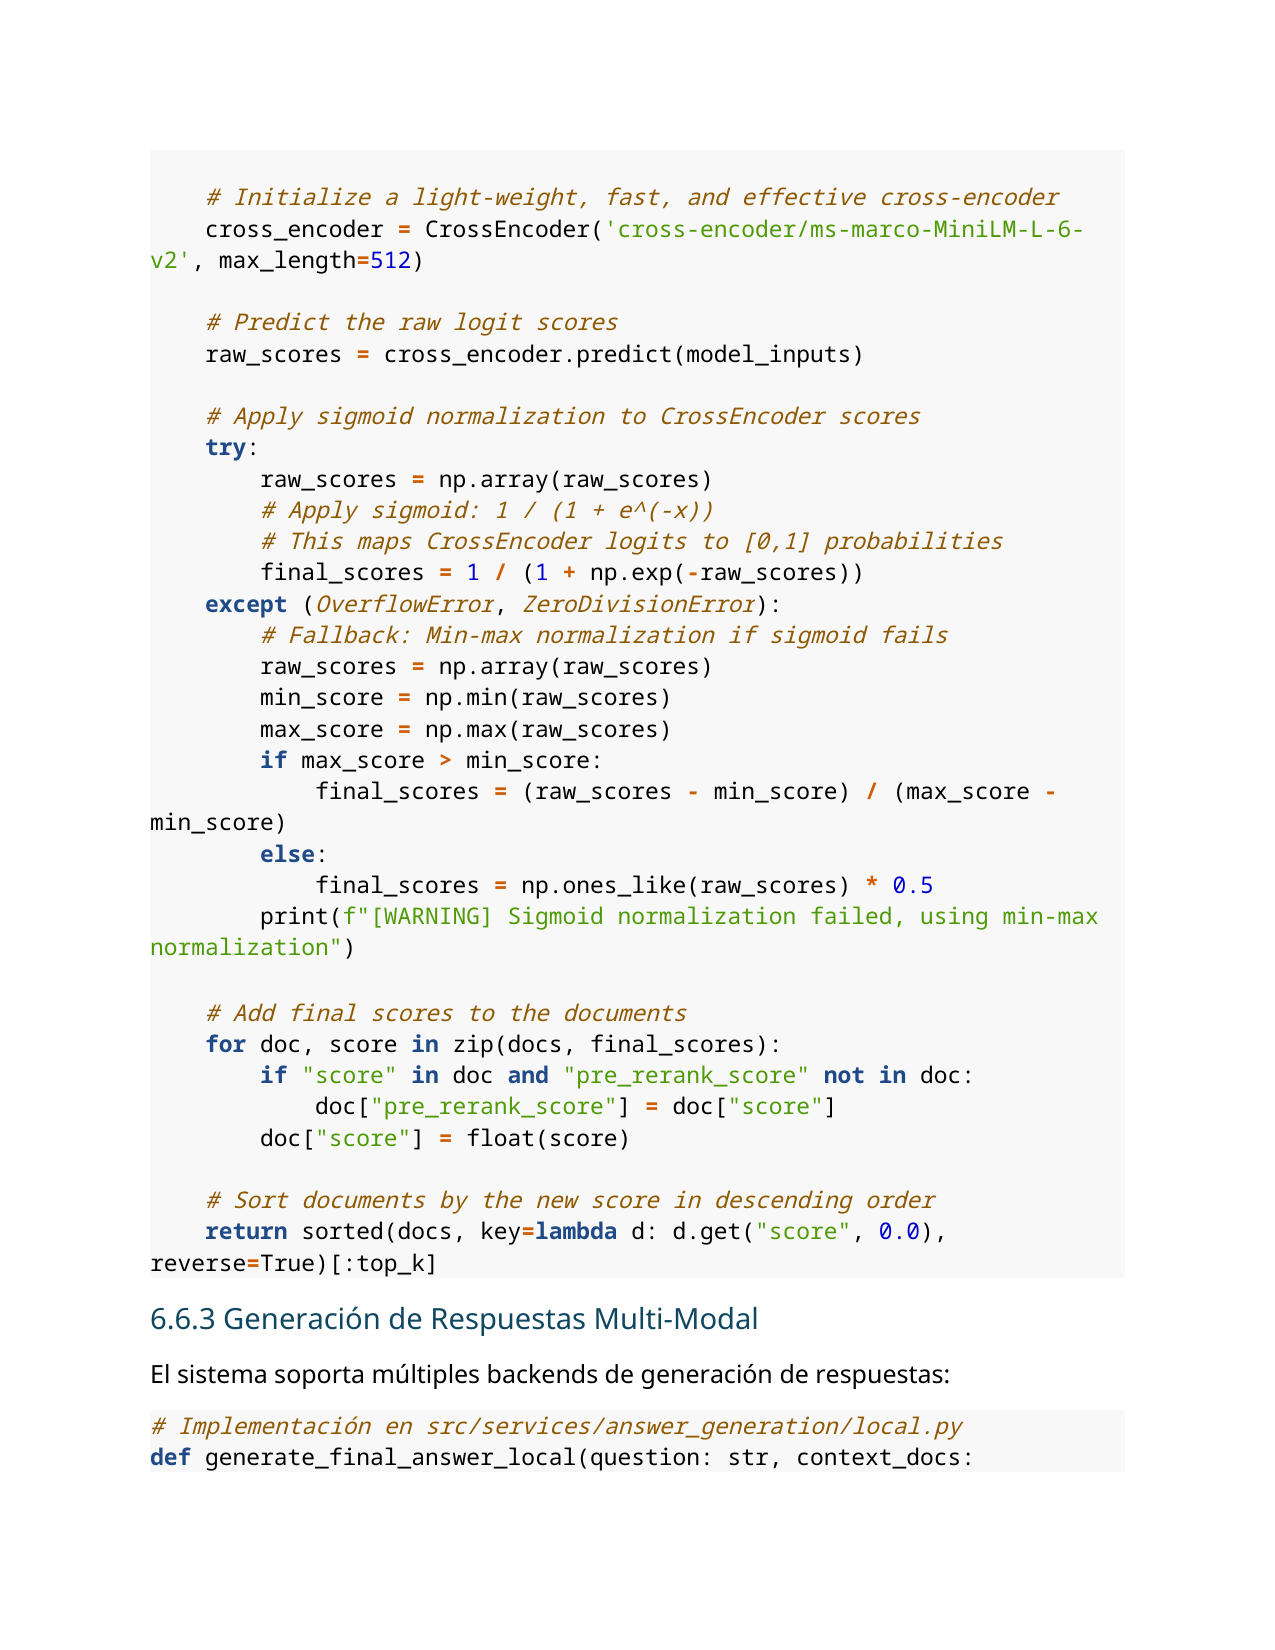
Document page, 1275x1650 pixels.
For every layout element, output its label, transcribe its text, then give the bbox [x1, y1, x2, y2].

subtitle 6.6.3 Generación de Respuestas Multi-Modal [150, 1299, 1125, 1338]
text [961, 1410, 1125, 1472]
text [150, 150, 1125, 1278]
text El sistema soporta múltiples backends de generación de respuestas: [150, 1357, 1125, 1391]
